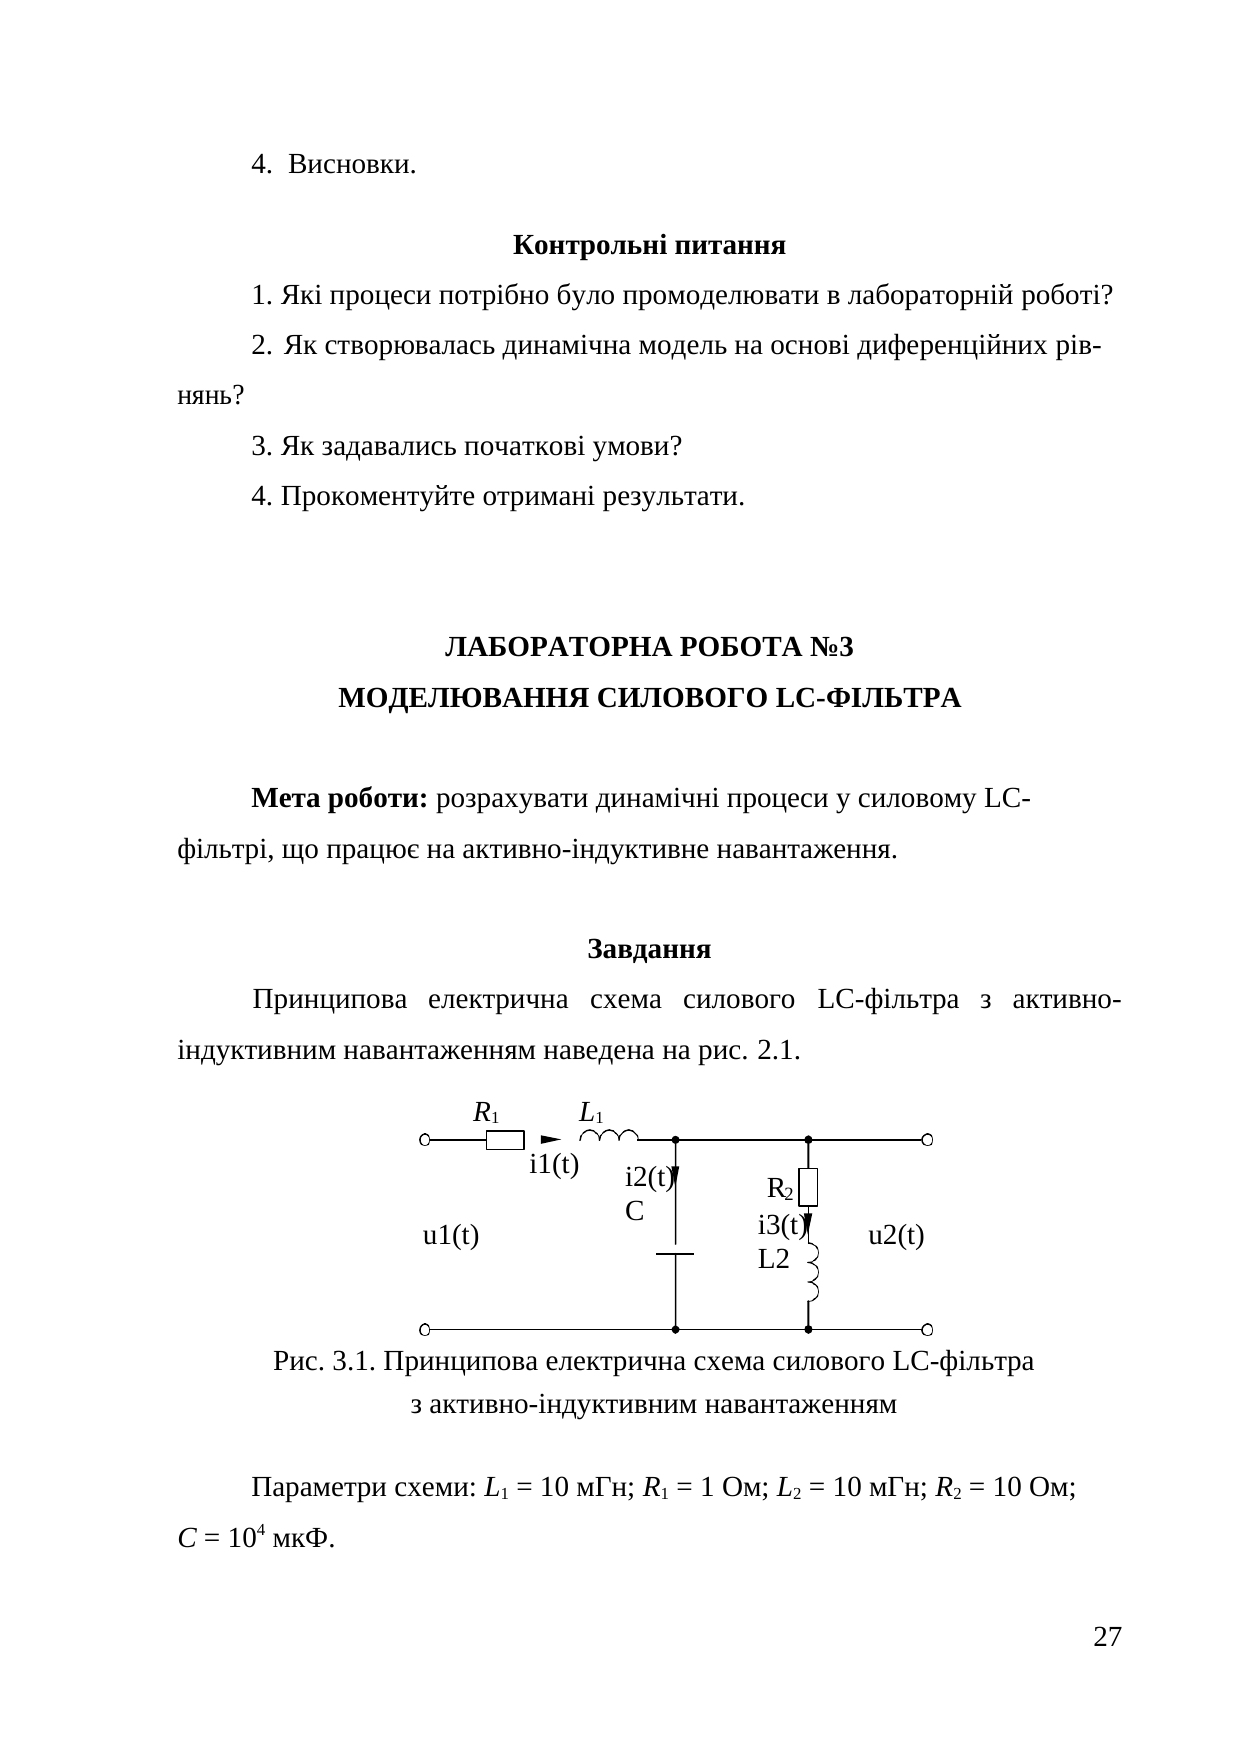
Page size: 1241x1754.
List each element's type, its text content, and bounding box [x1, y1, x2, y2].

subtitle Контрольні питання [510, 227, 789, 261]
subtitle ЛАБОРАТОРНА РОБОТА №3 МОДЕЛЮВАННЯ СИЛОВОГО LC-ФІЛЬТРА [337, 629, 962, 714]
subtitle Завдання [587, 932, 1146, 965]
picture [921, 1133, 933, 1146]
list Як задавались початкові умови? [251, 428, 1146, 462]
text Мета роботи: розрахувати динамічні процеси у силовому LC- фільтрі, що працює на активно-індуктивне навантаження. [177, 780, 1122, 864]
list Які процеси потрібно було промоделювати в лабораторній роботі? [251, 277, 1146, 311]
picture [419, 1323, 430, 1336]
text Принципова електрична схема силового LC-фільтра з активно- індуктивним навантаженням наведена на рис. 2.1. [177, 981, 1122, 1065]
picture [579, 1129, 639, 1141]
text Параметри схеми: L1 = 10 мГн; R1 = 1 Ом; L2 = 10 мГн; R2 = 10 Ом; [251, 1469, 1146, 1503]
list Прокоментуйте отримані результати. [251, 478, 1146, 512]
picture [921, 1323, 933, 1336]
picture [807, 1242, 819, 1302]
text Рис. 3.1. Принципова електрична схема силового LC-фільтра з активно-індуктивним навантаженням [273, 1343, 1045, 1420]
list Висновки. [251, 146, 1146, 180]
text нянь? [177, 377, 248, 411]
picture [419, 1133, 430, 1146]
text R1 L1 [473, 1094, 1146, 1128]
list Як створювалась динамічна модель на основі диференційних рів- [251, 327, 1146, 361]
text С = 104 мкФ. [177, 1520, 1146, 1553]
